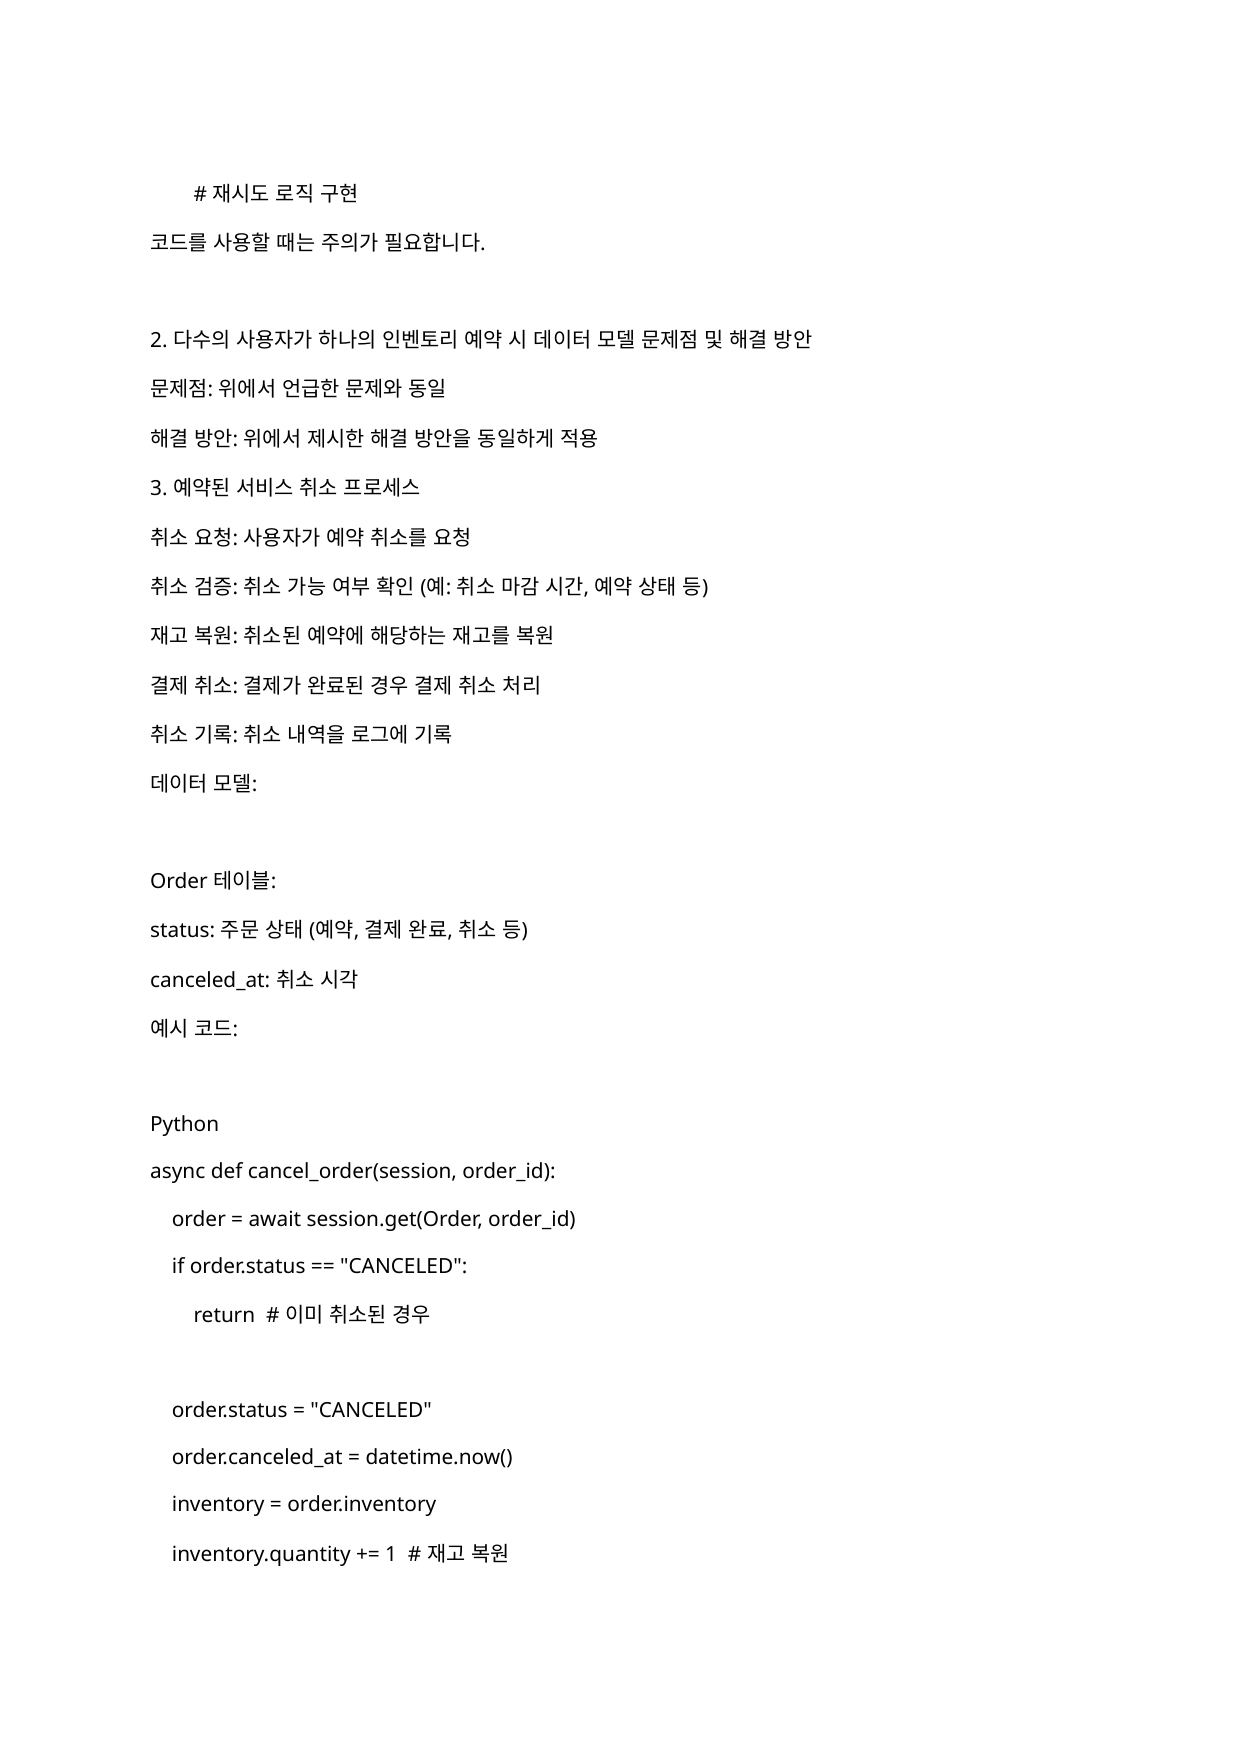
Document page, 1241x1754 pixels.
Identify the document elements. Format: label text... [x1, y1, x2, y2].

text order.canceled_at = datetime.now() [150, 1442, 1090, 1471]
text 예시 코드: [150, 1012, 1090, 1043]
text # 재시도 로직 구현 [150, 177, 1090, 207]
text 재고 복원: 취소된 예약에 해당하는 재고를 복원 [150, 619, 1090, 650]
text 2. 다수의 사용자가 하나의 인벤토리 예약 시 데이터 모델 문제점 및 해결 방안 [150, 323, 1090, 353]
text 데이터 모델: [150, 768, 1090, 798]
text 문제점: 위에서 언급한 문제와 동일 [150, 373, 1090, 403]
text Order 테이블: [150, 864, 1090, 894]
text 취소 요청: 사용자가 예약 취소를 요청 [150, 521, 1090, 551]
text inventory = order.inventory [150, 1489, 1090, 1518]
text order = await session.get(Order, order_id) [150, 1204, 1090, 1232]
text 결제 취소: 결제가 완료된 경우 결제 취소 처리 [150, 669, 1090, 699]
text if order.status == "CANCELED": [150, 1251, 1090, 1279]
text 취소 검증: 취소 가능 여부 확인 (예: 취소 마감 시간, 예약 상태 등) [150, 570, 1090, 600]
text 해결 방안: 위에서 제시한 해결 방안을 동일하게 적용 [150, 422, 1090, 452]
text Python [150, 1109, 1090, 1137]
text return # 이미 취소된 경우 [150, 1298, 1090, 1328]
text canceled_at: 취소 시각 [150, 963, 1090, 993]
text 3. 예약된 서비스 취소 프로세스 [150, 471, 1090, 502]
text async def cancel_order(session, order_id): [150, 1156, 1090, 1185]
text status: 주문 상태 (예약, 결제 완료, 취소 등) [150, 914, 1090, 944]
text 취소 기록: 취소 내역을 로그에 기록 [150, 718, 1090, 748]
text 코드를 사용할 때는 주의가 필요합니다. [150, 227, 1090, 257]
text inventory.quantity += 1 # 재고 복원 [150, 1537, 1090, 1567]
text order.status = "CANCELED" [150, 1395, 1090, 1423]
